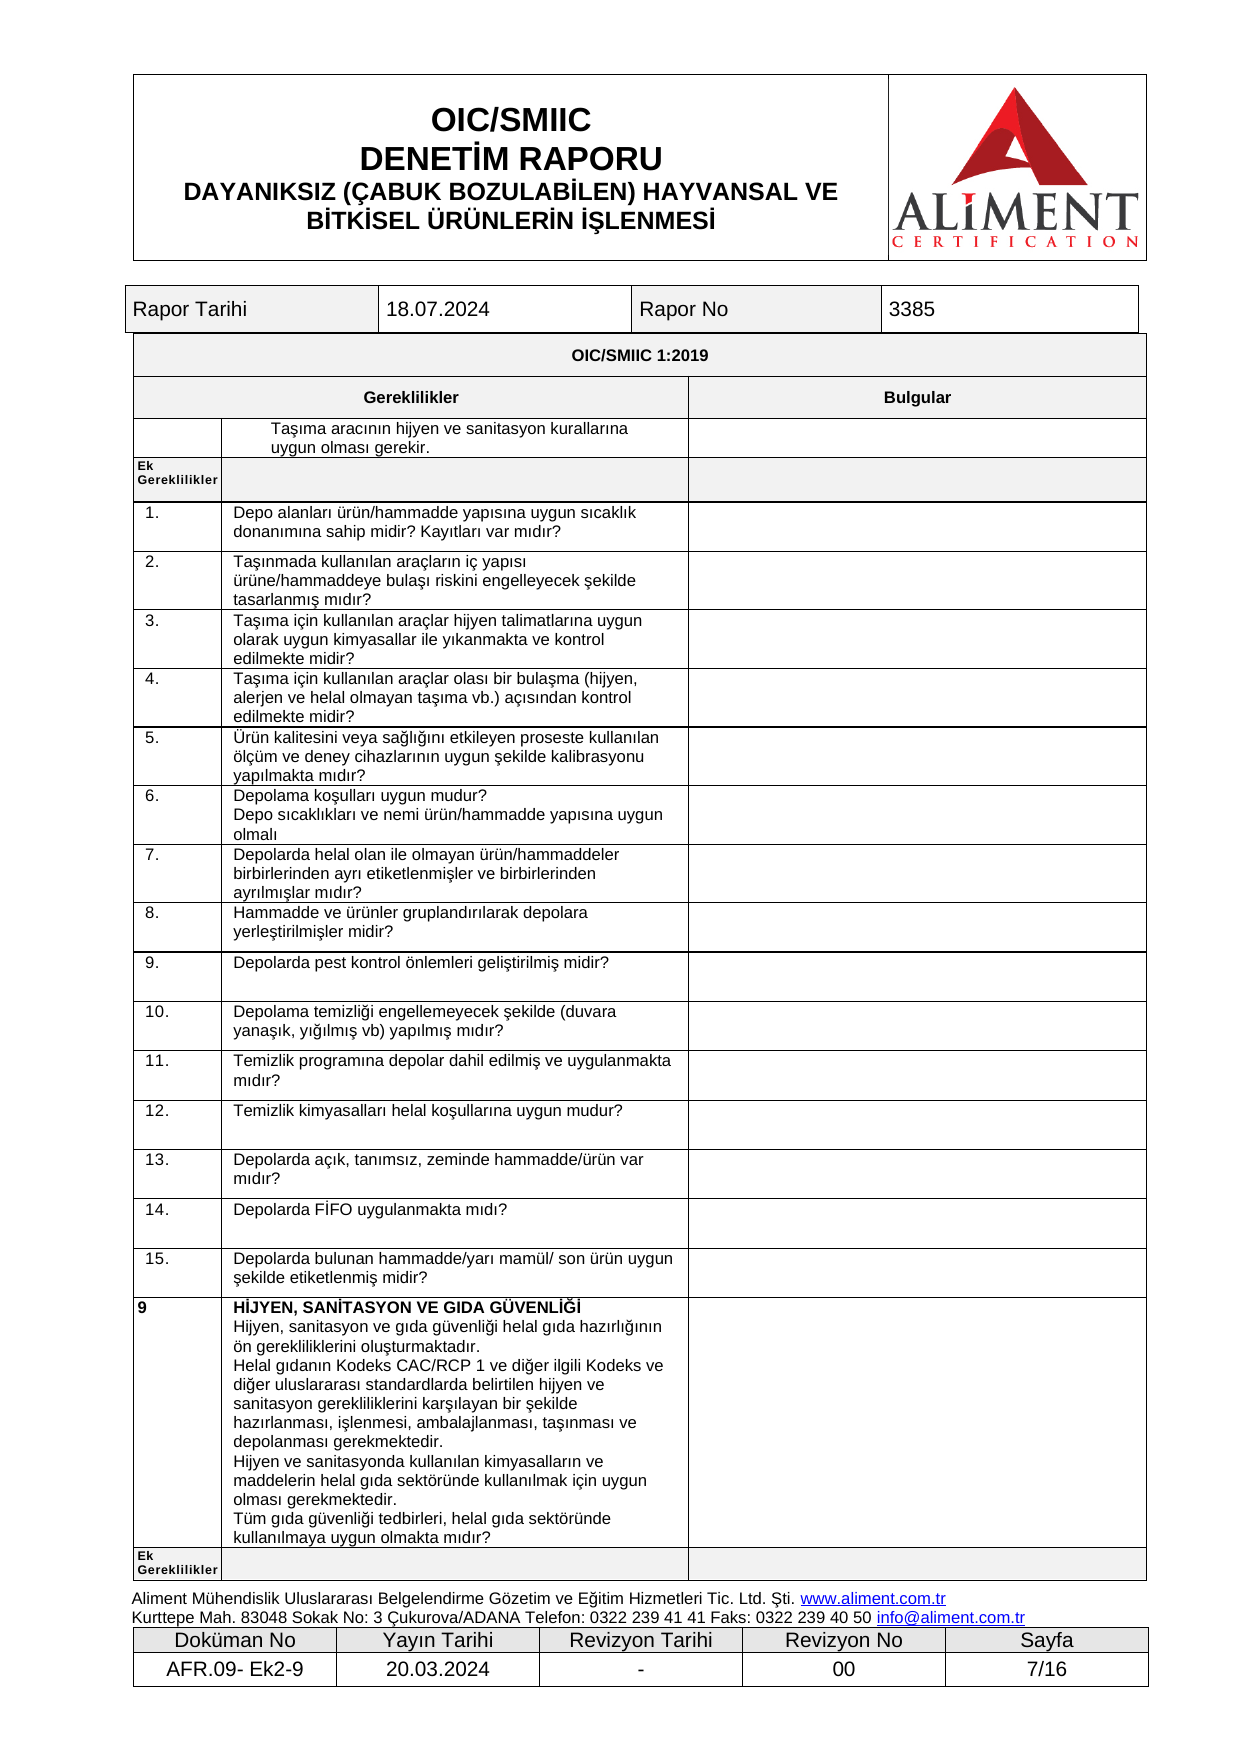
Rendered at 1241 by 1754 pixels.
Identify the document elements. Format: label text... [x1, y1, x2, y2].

table_cell Taşıma için kullanılan araçlar olası bir bulaşma (hijyen, alerjen ve helal olmayan taşıma vb.) açısından kontrol edilmekte midir? [222, 669, 688, 726]
table_cell [689, 1150, 1146, 1198]
table_cell [689, 419, 1146, 457]
table_cell [134, 728, 221, 785]
table_cell Depo alanları ürün/hammadde yapısına uygun sıcaklık donanımına sahip midir? Kayıtları var mıdır? [222, 503, 688, 551]
table_cell Ürün kalitesini veya sağlığını etkileyen proseste kullanılan ölçüm ve deney cihazlarının uygun şekilde kalibrasyonu yapılmakta mıdır? [222, 728, 688, 785]
table_cell [222, 1548, 688, 1579]
table_cell [689, 1298, 1146, 1547]
table_cell [689, 1199, 1146, 1248]
table_cell Temizlik programına depolar dahil edilmiş ve uygulanmakta mıdır? [222, 1051, 688, 1099]
table_cell [134, 1101, 221, 1149]
table_cell Bulgular [689, 377, 1146, 418]
table_cell [134, 903, 221, 951]
table_cell Taşıma için kullanılan araçlar hijyen talimatlarına uygun olarak uygun kimyasallar ile yıkanmakta ve kontrol edilmekte midir? [222, 610, 688, 668]
table_cell [134, 503, 221, 551]
table_cell Ek Gereklilikler [134, 1548, 221, 1579]
table_cell [134, 786, 221, 843]
table_cell [134, 1051, 221, 1099]
table_cell [134, 953, 221, 1001]
table_cell [689, 669, 1146, 726]
table_cell Gereklilikler [134, 377, 688, 418]
table_cell [222, 458, 688, 501]
table_cell Hammadde ve ürünler gruplandırılarak depolara yerleştirilmişler midir? [222, 903, 688, 951]
table_header OIC/SMIIC 1:2019 [134, 334, 1146, 376]
table_cell Depolama koşulları uygun mudur? Depo sıcaklıkları ve nemi ürün/hammadde yapısına uygun olmalı [222, 786, 688, 843]
table_cell Depolarda FİFO uygulanmakta mıdı? [222, 1199, 688, 1248]
table_cell [134, 669, 221, 726]
table_cell [689, 786, 1146, 843]
table_cell Temizlik kimyasalları helal koşullarına uygun mudur? [222, 1101, 688, 1149]
table_cell Depolama temizliği engellemeyecek şekilde (duvara yanaşık, yığılmış vb) yapılmış mıdır? [222, 1002, 688, 1050]
table_cell [689, 1548, 1146, 1579]
table_cell 8 [134, 419, 221, 457]
table_cell [134, 845, 221, 902]
table_cell [134, 552, 221, 609]
table_cell [689, 903, 1146, 951]
table_cell [689, 1002, 1146, 1050]
table_cell [689, 953, 1146, 1001]
table_cell [134, 1002, 221, 1050]
table_cell [689, 845, 1146, 902]
table_cell 9 [134, 1298, 221, 1547]
table_cell [689, 1101, 1146, 1149]
table_cell [689, 552, 1146, 609]
table_cell Depolarda bulunan hammadde/yarı mamül/ son ürün uygun şekilde etiketlenmiş midir? [222, 1249, 688, 1297]
table_cell [134, 1249, 221, 1297]
table_cell [134, 1199, 221, 1248]
table_cell Taşınmada kullanılan araçların iç yapısı ürüne/hammaddeye bulaşı riskini engelleyecek şekilde tasarlanmış mıdır? [222, 552, 688, 609]
table_cell [689, 728, 1146, 785]
table_cell [134, 1150, 221, 1198]
table_cell [134, 610, 221, 668]
table_cell [689, 1051, 1146, 1099]
table_cell [689, 1249, 1146, 1297]
table_cell Depolarda pest kontrol önlemleri geliştirilmiş midir? [222, 953, 688, 1001]
table_cell Depolarda helal olan ile olmayan ürün/hammaddeler birbirlerinden ayrı etiketlenmişler ve birbirlerinden ayrılmışlar mıdır? [222, 845, 688, 902]
table_cell [689, 503, 1146, 551]
table_cell [689, 610, 1146, 668]
table_cell HİJYEN, SANİTASYON VE GIDA GÜVENLİĞİ Hijyen, sanitasyon ve gıda güvenliği helal gıda hazırlığının ön gerekliliklerini oluşturmaktadır. Helal gıdanın Kodeks CAC/RCP 1 ve diğer ilgili Kodeks ve diğer uluslararası standardlarda belirtilen hijyen ve sanitasyon gerekliliklerini karşılayan bir şekilde hazırlanması, işlenmesi, ambalajlanması, taşınması ve depolanması gerekmektedir. Hijyen ve sanitasyonda kullanılan kimyasalların ve maddelerin helal gıda sektöründe kullanılmak için uygun olması gerekmektedir. Tüm gıda güvenliği tedbirleri, helal gıda sektöründe kullanılmaya uygun olmakta mıdır? [222, 1298, 688, 1547]
table_cell Ek Gereklilikler [134, 458, 221, 501]
table_cell [689, 458, 1146, 501]
picture [888, 79, 1142, 255]
table_cell Depolarda açık, tanımsız, zeminde hammadde/ürün var mıdır? [222, 1150, 688, 1198]
